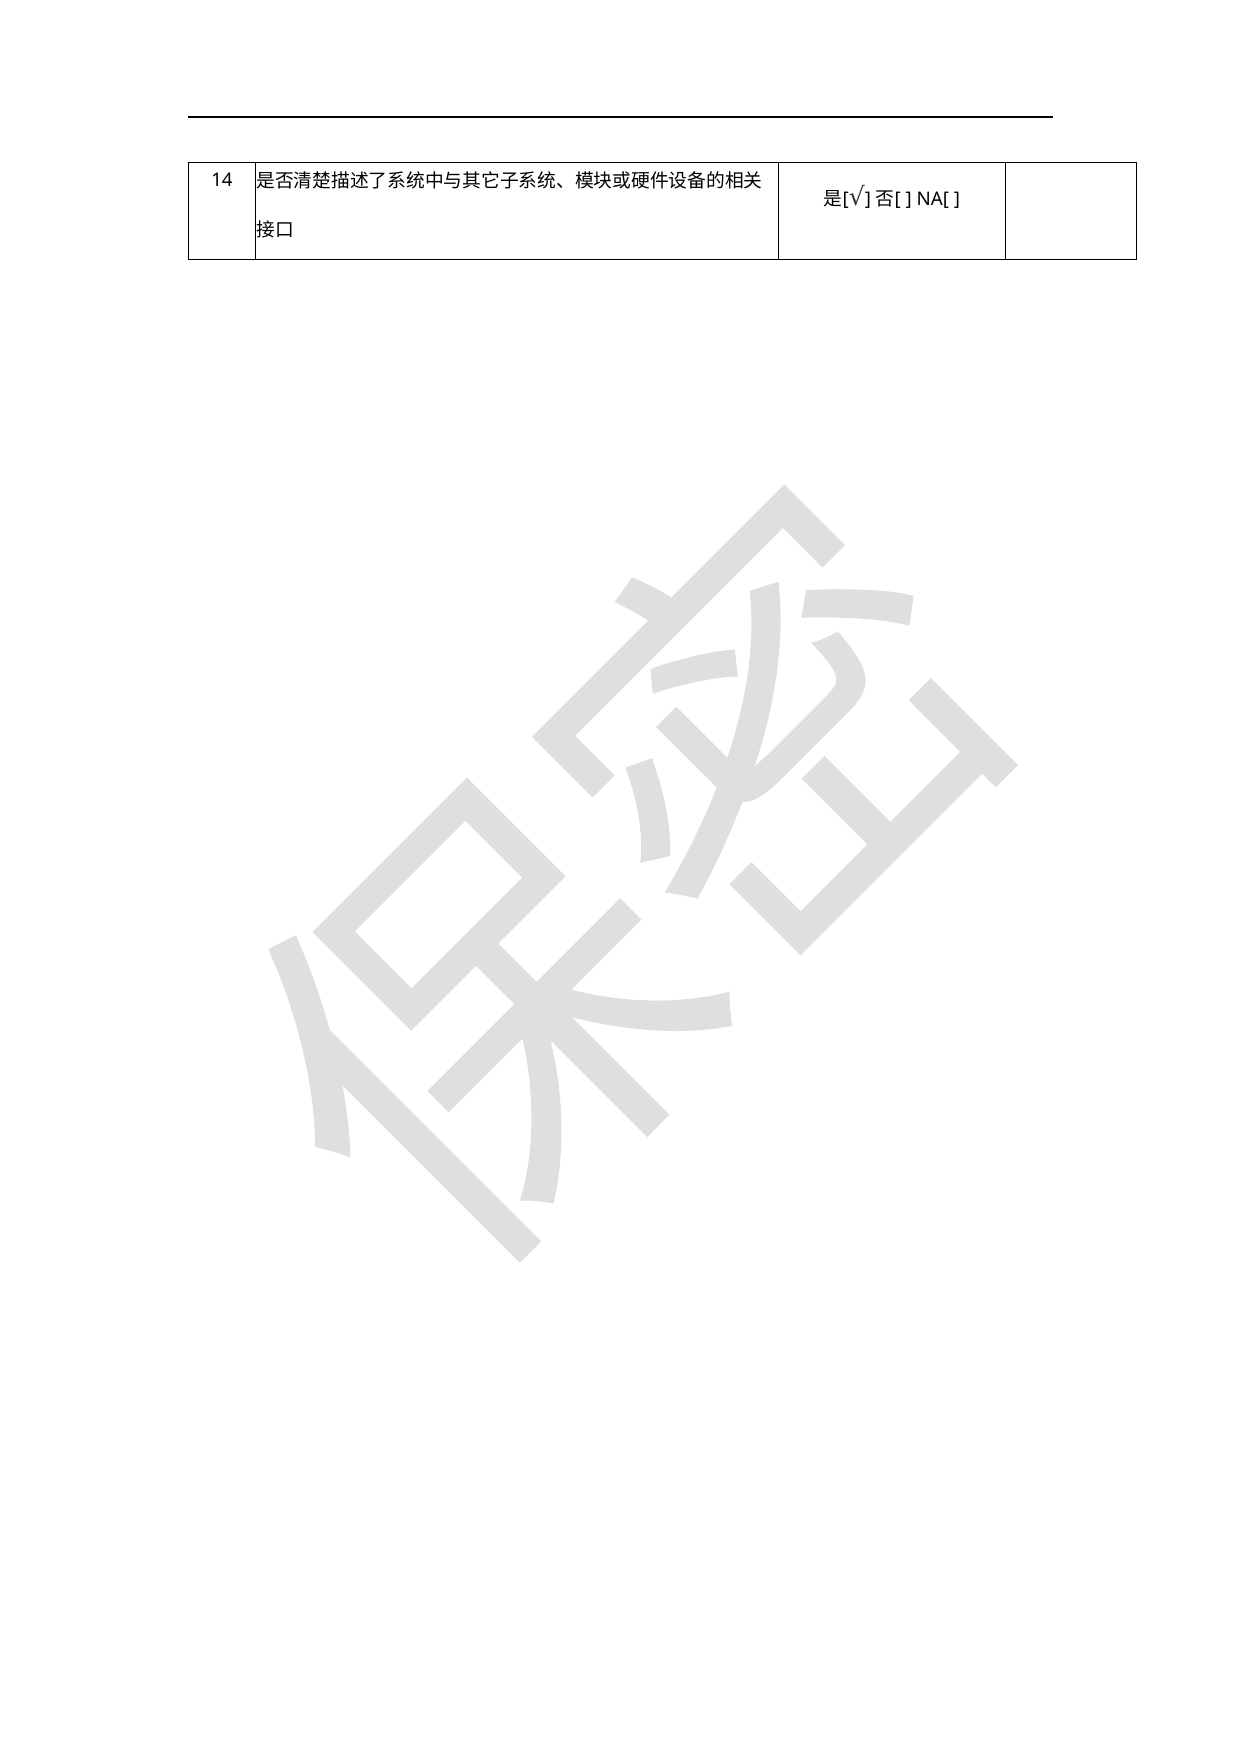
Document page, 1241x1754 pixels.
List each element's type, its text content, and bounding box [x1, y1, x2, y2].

table_cell [1006, 163, 1136, 258]
table_cell 是否清楚描述了系统中与其它子系统、模块或硬件设备的相关接口 [256, 163, 778, 258]
table_cell 14 [189, 163, 255, 258]
table_cell 是[√] 否[ ] NA[ ] [779, 163, 1005, 258]
